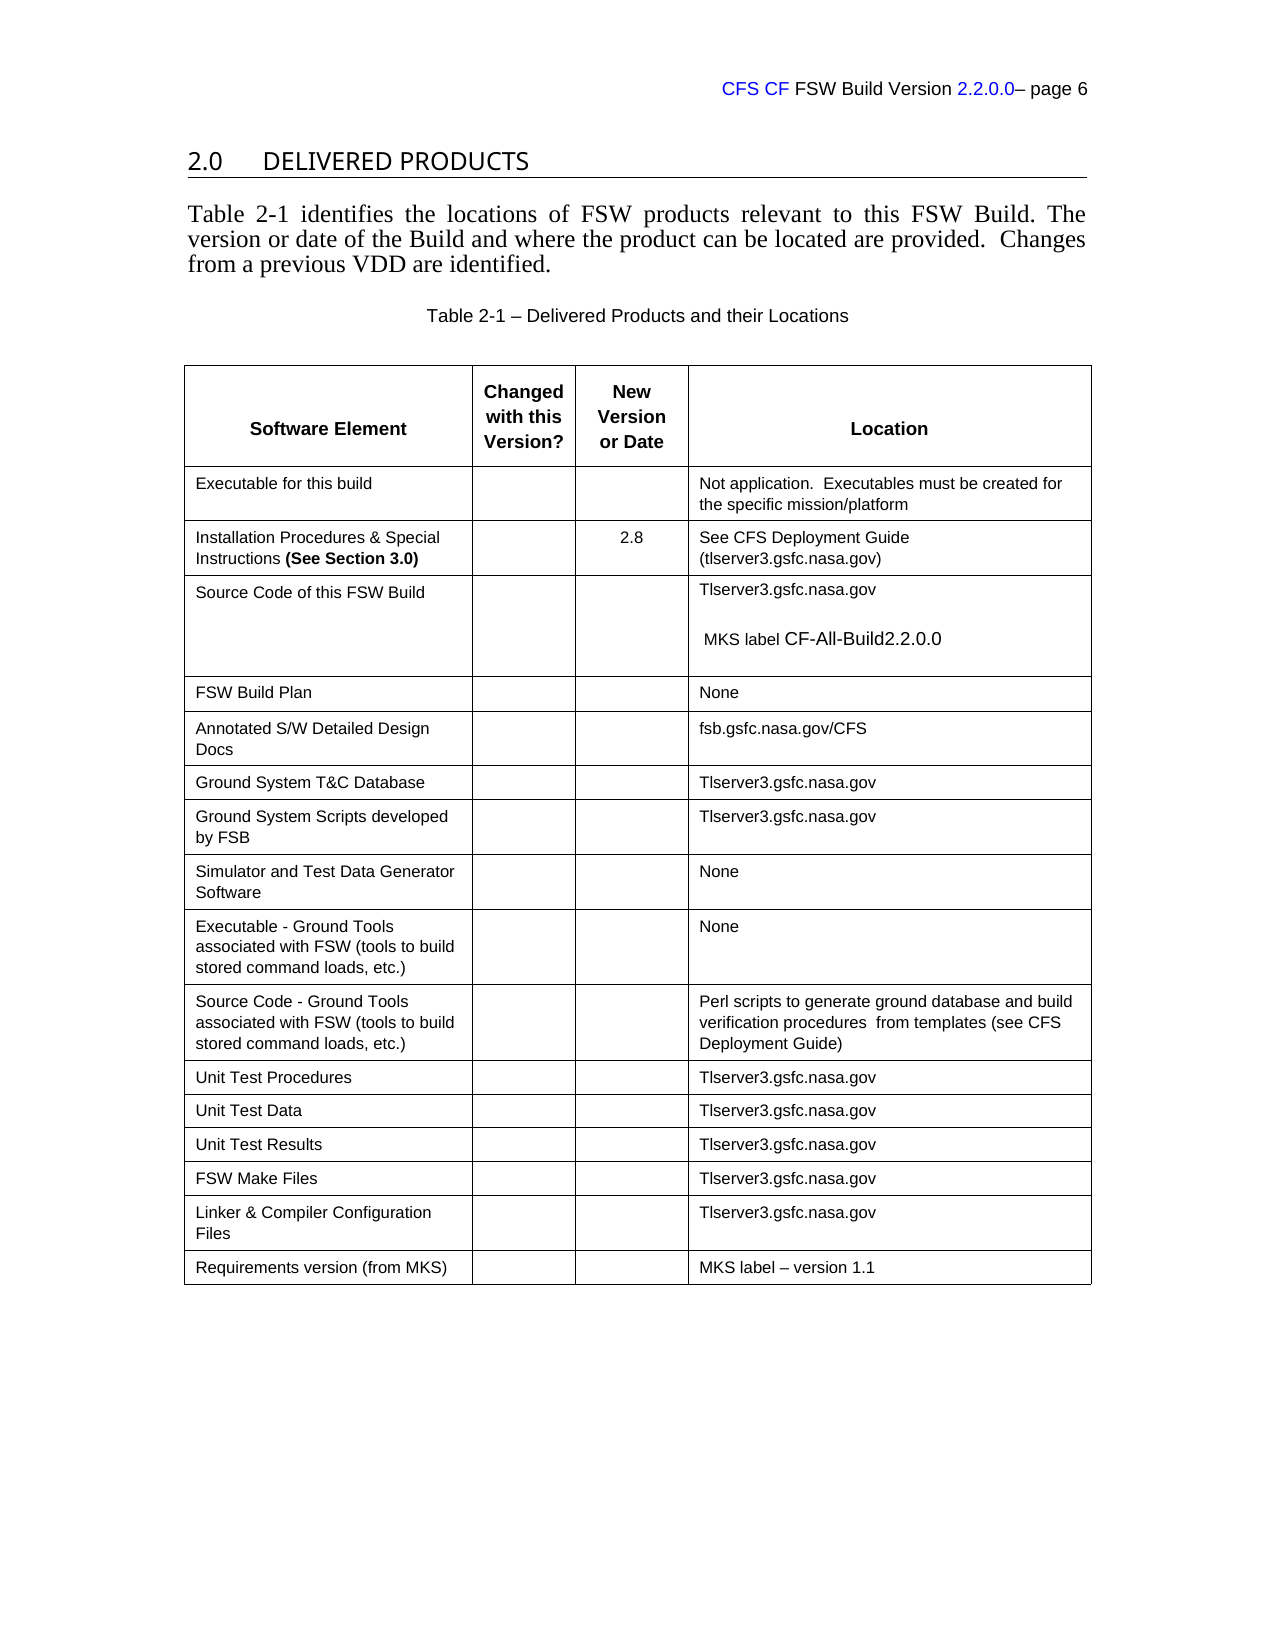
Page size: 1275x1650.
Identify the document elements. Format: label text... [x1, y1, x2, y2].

table_cell Tlserver3.gsfc.nasa.gov [689, 1061, 1091, 1093]
table_cell [576, 576, 688, 676]
table_cell FSW Build Plan [185, 677, 472, 711]
table_cell [576, 985, 688, 1059]
table_cell [576, 1251, 688, 1283]
table_cell [473, 985, 575, 1059]
table_cell Tlserver3.gsfc.nasa.gov [689, 1095, 1091, 1127]
table_cell Ground System T&C Database [185, 766, 472, 799]
table_cell Source Code of this FSW Build [185, 576, 472, 676]
table_cell [576, 712, 688, 765]
table_cell Ground System Scripts developed by FSB [185, 800, 472, 854]
table_cell Tlserver3.gsfc.nasa.gov [689, 1128, 1091, 1161]
table_cell See CFS Deployment Guide (tlserver3.gsfc.nasa.gov) [689, 521, 1091, 575]
table_cell [473, 576, 575, 676]
table_cell [576, 1162, 688, 1195]
table_cell [473, 712, 575, 765]
text Table 2-1 – Delivered Products and their Locations [187, 303, 1087, 328]
table_cell Installation Procedures & Special Instructions (See Section 3.0) [185, 521, 472, 575]
table_cell None [689, 677, 1091, 711]
table_cell [473, 1128, 575, 1161]
table_cell None [689, 855, 1091, 908]
table_cell [473, 1095, 575, 1127]
table_cell Tlserver3.gsfc.nasa.gov [689, 1196, 1091, 1250]
table_cell [576, 1095, 688, 1127]
table_cell [576, 855, 688, 908]
table_cell [576, 467, 688, 520]
table_header Software Element [185, 366, 472, 466]
table_cell Tlserver3.gsfc.nasa.gov MKS label CF-All-Build2.2.0.0 [689, 576, 1091, 676]
table_cell Unit Test Data [185, 1095, 472, 1127]
table_cell Unit Test Procedures [185, 1061, 472, 1093]
table_cell Not application. Executables must be created for the specific mission/platform [689, 467, 1091, 520]
table_cell Linker & Compiler Configuration Files [185, 1196, 472, 1250]
table_cell [473, 910, 575, 984]
text 2.0 Delivered products [187, 150, 1087, 178]
table_cell [473, 855, 575, 908]
table_cell Requirements version (from MKS) [185, 1251, 472, 1283]
table_cell Executable for this build [185, 467, 472, 520]
table_cell 2.8 [576, 521, 688, 575]
table_cell [473, 1196, 575, 1250]
table_cell [576, 1196, 688, 1250]
table_cell Tlserver3.gsfc.nasa.gov [689, 1162, 1091, 1195]
table_cell Tlserver3.gsfc.nasa.gov [689, 800, 1091, 854]
table_cell None [689, 910, 1091, 984]
table_cell Executable - Ground Tools associated with FSW (tools to build stored command loads, etc.) [185, 910, 472, 984]
table_cell FSW Make Files [185, 1162, 472, 1195]
table_cell [473, 766, 575, 799]
table_cell Tlserver3.gsfc.nasa.gov [689, 766, 1091, 799]
table_cell Annotated S/W Detailed Design Docs [185, 712, 472, 765]
table_cell [576, 910, 688, 984]
table_cell [473, 677, 575, 711]
table_cell MKS label – version 1.1 [689, 1251, 1091, 1283]
text Table 2-1 identifies the locations of FSW products relevant to this FSW Build. The version or date of the Build and where the product can be located are provided. Changes from a previous VDD are identified. [187, 203, 1087, 278]
table_cell [576, 677, 688, 711]
table_cell Source Code - Ground Tools associated with FSW (tools to build stored command loads, etc.) [185, 985, 472, 1059]
table_cell [473, 467, 575, 520]
table_cell [576, 1128, 688, 1161]
table_cell Simulator and Test Data Generator Software [185, 855, 472, 908]
table_cell [576, 800, 688, 854]
table_cell [473, 1251, 575, 1283]
table_cell [576, 766, 688, 799]
table_cell [473, 521, 575, 575]
table_header Changed with this Version? [473, 366, 575, 466]
table_cell [473, 800, 575, 854]
table_cell [473, 1061, 575, 1093]
table_cell fsb.gsfc.nasa.gov/CFS [689, 712, 1091, 765]
table_cell [576, 1061, 688, 1093]
table_header Location [689, 366, 1091, 466]
table_header New Version or Date [576, 366, 688, 466]
table_cell Perl scripts to generate ground database and build verification procedures from templates (see CFS Deployment Guide) [689, 985, 1091, 1059]
table_cell [473, 1162, 575, 1195]
table_cell Unit Test Results [185, 1128, 472, 1161]
